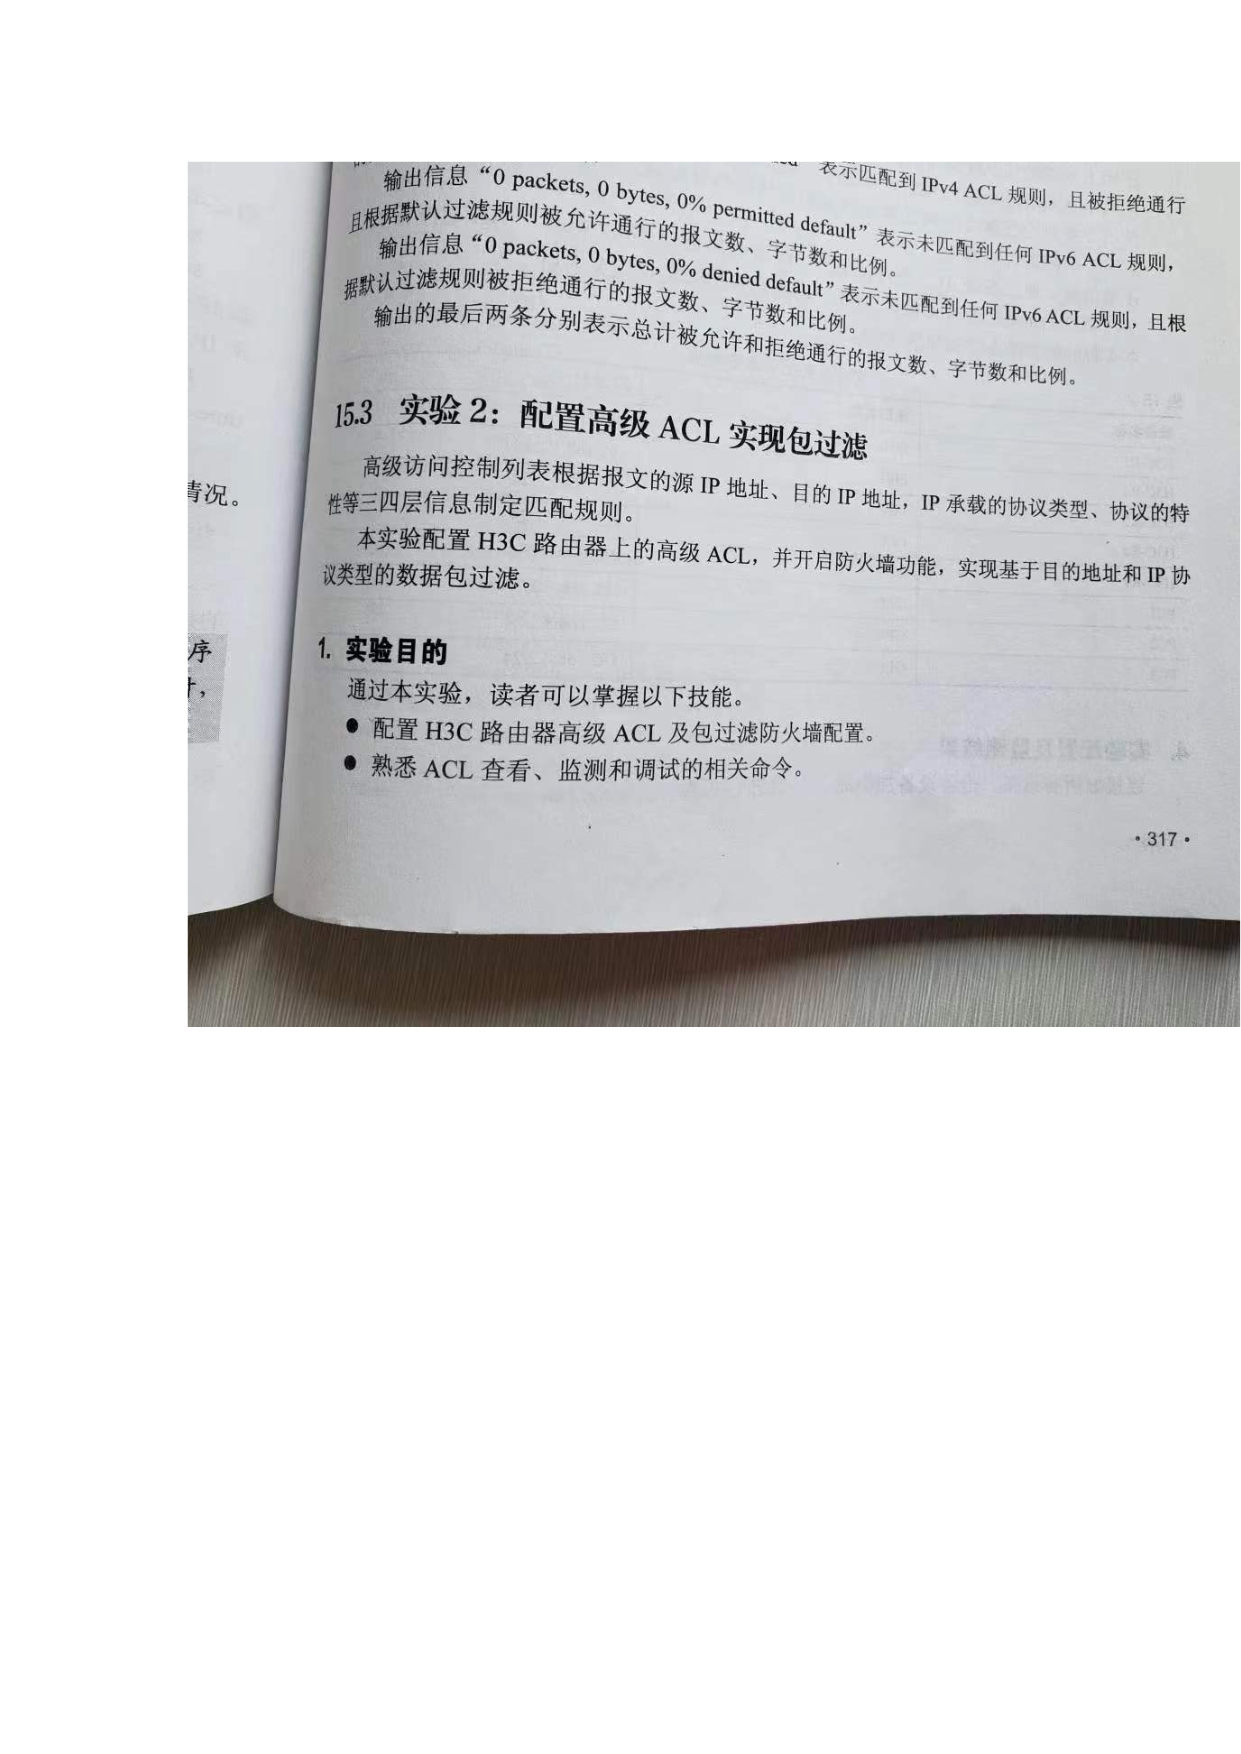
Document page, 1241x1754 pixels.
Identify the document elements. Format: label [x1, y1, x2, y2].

picture [189, 162, 1241, 1027]
